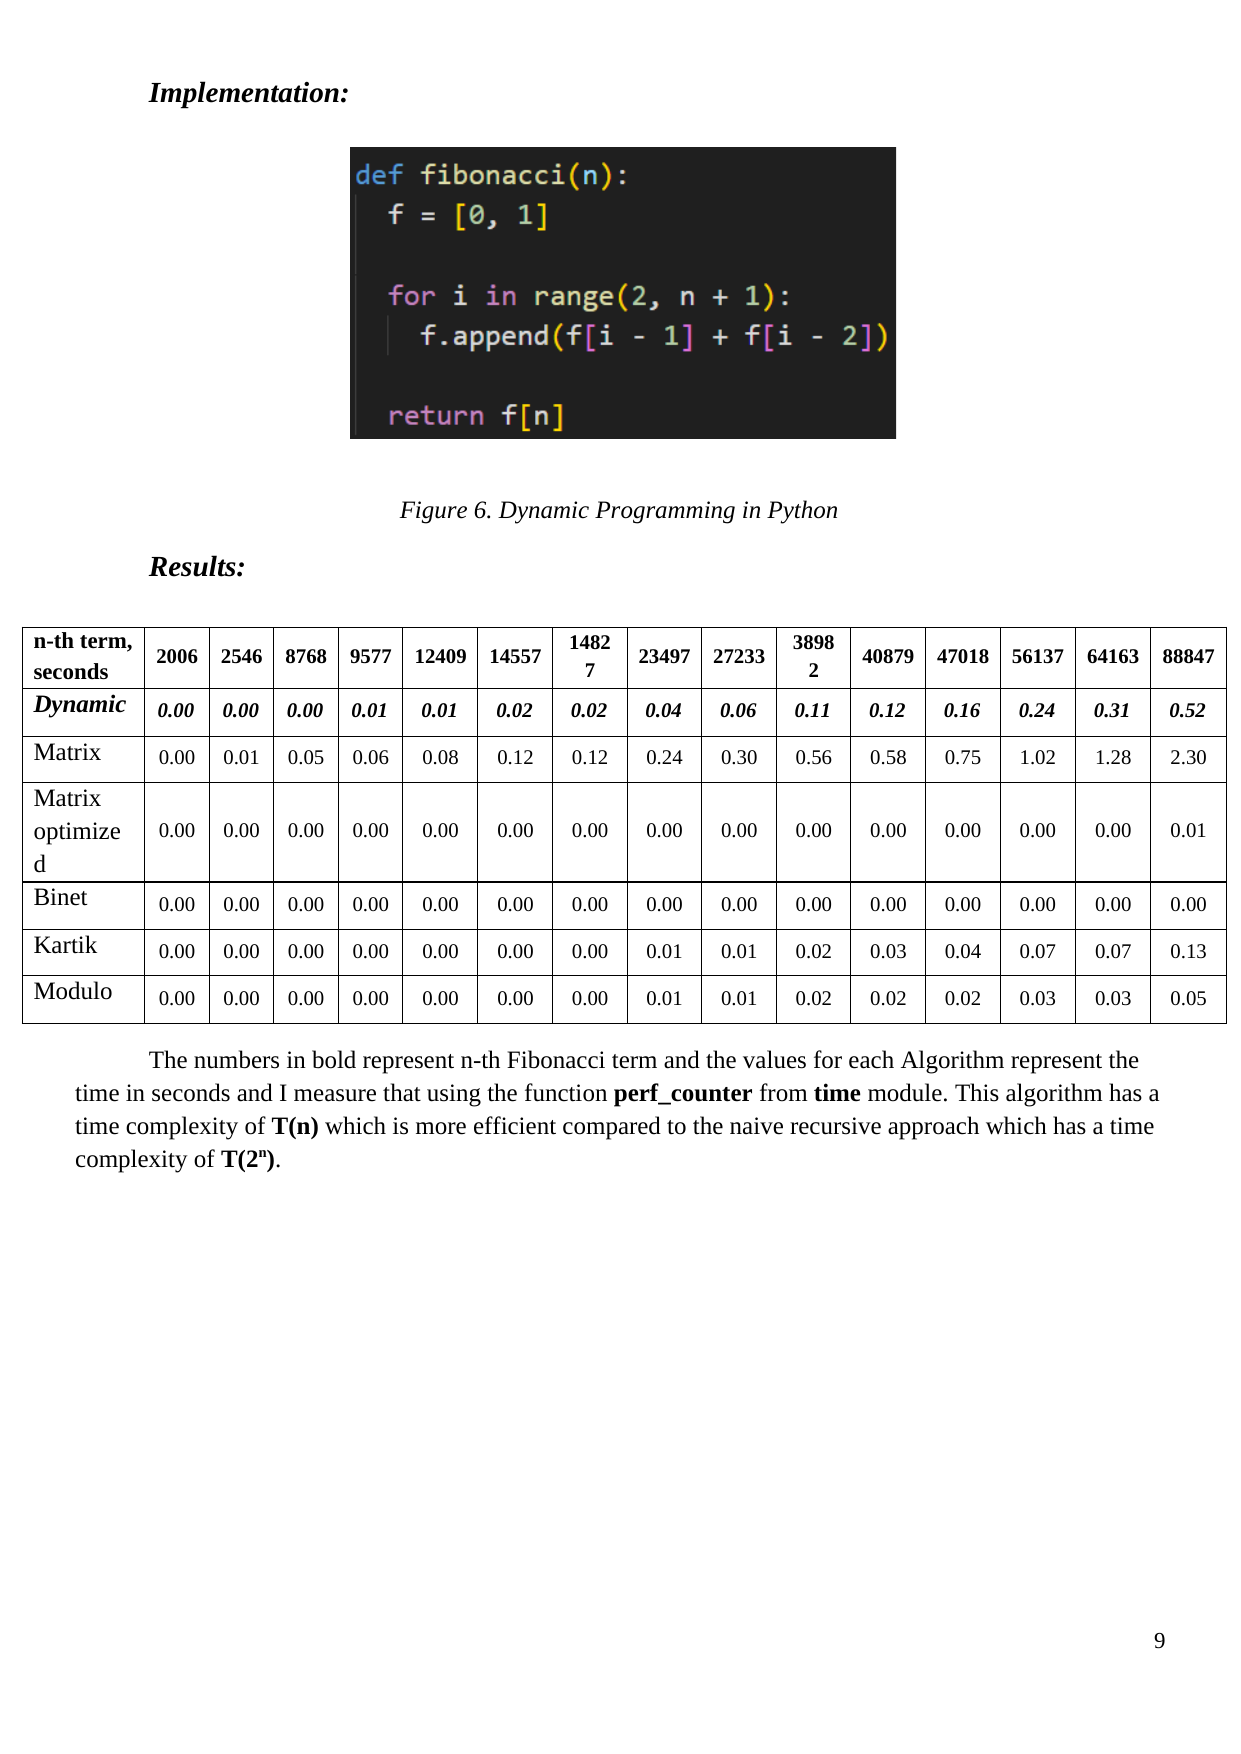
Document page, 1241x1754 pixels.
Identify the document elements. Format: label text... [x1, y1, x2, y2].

table_cell 0.03 [851, 930, 925, 975]
table_cell 0.00 [274, 976, 338, 1023]
table_header 14557 [478, 628, 552, 688]
table_cell 0.00 [274, 783, 338, 881]
table_cell 0.01 [210, 737, 273, 782]
table_cell 0.00 [339, 976, 402, 1023]
table_header 9577 [339, 628, 402, 688]
table_cell 0.01 [1151, 783, 1226, 881]
table_cell Modulo [23, 976, 144, 1023]
table_cell 0.00 [1001, 883, 1075, 929]
table_cell 0.02 [851, 976, 925, 1023]
table_cell 0.00 [628, 783, 701, 881]
table_cell 1.28 [1076, 737, 1150, 782]
table_cell 0.07 [1076, 930, 1150, 975]
table_cell 0.06 [702, 689, 776, 736]
table_header 38982 [777, 628, 850, 688]
table_cell 0.00 [274, 883, 338, 929]
table_cell 0.00 [1076, 883, 1150, 929]
table_header 12409 [403, 628, 477, 688]
table_cell 0.02 [777, 976, 850, 1023]
table_cell 0.03 [1076, 976, 1150, 1023]
table_cell 0.01 [628, 976, 701, 1023]
table_cell 0.11 [777, 689, 850, 736]
table_cell 0.01 [628, 930, 701, 975]
table_cell 0.02 [553, 689, 627, 736]
table_cell 0.00 [403, 783, 477, 881]
table_cell 0.00 [478, 930, 552, 975]
table_cell 0.31 [1076, 689, 1150, 736]
table_cell 1.02 [1001, 737, 1075, 782]
text Results: [149, 549, 1165, 583]
table_cell Dynamic [23, 689, 144, 736]
table_header 40879 [851, 628, 925, 688]
table_cell 0.12 [553, 737, 627, 782]
table_cell 0.02 [478, 689, 552, 736]
table_header 64163 [1076, 628, 1150, 688]
table_cell 0.00 [628, 883, 701, 929]
table_cell 0.00 [145, 737, 209, 782]
table_header 23497 [628, 628, 701, 688]
table_cell 0.00 [403, 976, 477, 1023]
table_cell 0.00 [210, 930, 273, 975]
table_cell 0.56 [777, 737, 850, 782]
table_cell 0.00 [926, 783, 1000, 881]
table_cell 0.00 [339, 783, 402, 881]
table_cell 0.24 [628, 737, 701, 782]
table_header 8768 [274, 628, 338, 688]
table_cell 0.07 [1001, 930, 1075, 975]
table_cell 0.13 [1151, 930, 1226, 975]
table_cell Matrix optimized [23, 783, 144, 881]
table_cell 0.00 [339, 930, 402, 975]
table_cell 0.01 [702, 976, 776, 1023]
text Figure 6. Dynamic Programming in Python [75, 496, 1165, 524]
table_cell 0.00 [777, 883, 850, 929]
table_cell 0.00 [145, 783, 209, 881]
table_cell 0.00 [274, 930, 338, 975]
table_cell 0.06 [339, 737, 402, 782]
table_cell 0.00 [339, 883, 402, 929]
picture [350, 147, 897, 439]
table_cell 0.00 [478, 883, 552, 929]
table_header 56137 [1001, 628, 1075, 688]
table_cell 2.30 [1151, 737, 1226, 782]
table_cell 0.00 [274, 689, 338, 736]
table_cell 0.01 [403, 689, 477, 736]
table_cell 0.12 [478, 737, 552, 782]
table_cell 0.00 [403, 930, 477, 975]
table_cell 0.00 [1001, 783, 1075, 881]
table_cell 0.00 [1076, 783, 1150, 881]
table_cell 0.00 [478, 976, 552, 1023]
table_cell 0.16 [926, 689, 1000, 736]
table_header 2546 [210, 628, 273, 688]
table_cell 0.00 [210, 689, 273, 736]
table_cell Binet [23, 883, 144, 929]
table_cell 0.00 [553, 976, 627, 1023]
table_header 27233 [702, 628, 776, 688]
table_cell 0.00 [145, 976, 209, 1023]
text The numbers in bold represent n-th Fibonacci term and the values for each Algorithm represent the time in seconds and I measure that using the function perf_counter from time module. This algorithm has a time complexity of T(n) which is more efficient compared to the naive recursive approach which has a time complexity of T(2n). [75, 1045, 1165, 1173]
table_cell 0.00 [210, 783, 273, 881]
table_cell 0.00 [210, 976, 273, 1023]
table_cell 0.00 [478, 783, 552, 881]
table_cell 0.00 [702, 883, 776, 929]
table_cell 0.04 [926, 930, 1000, 975]
table_cell 0.00 [702, 783, 776, 881]
table_cell 0.00 [145, 930, 209, 975]
table_cell 0.58 [851, 737, 925, 782]
text Implementation: [149, 75, 1165, 108]
table_cell 0.24 [1001, 689, 1075, 736]
table_cell 0.12 [851, 689, 925, 736]
table_cell 0.00 [777, 783, 850, 881]
table_cell 0.00 [210, 883, 273, 929]
table_header 47018 [926, 628, 1000, 688]
table_cell 0.04 [628, 689, 701, 736]
table_cell 0.02 [777, 930, 850, 975]
table_cell 0.52 [1151, 689, 1226, 736]
table_header 2006 [145, 628, 209, 688]
table_cell 0.08 [403, 737, 477, 782]
table_cell 0.30 [702, 737, 776, 782]
table_cell Matrix [23, 737, 144, 782]
table_cell 0.00 [145, 883, 209, 929]
table_cell Kartik [23, 930, 144, 975]
table_cell 0.00 [553, 883, 627, 929]
table_cell 0.00 [1151, 883, 1226, 929]
table_cell 0.00 [553, 930, 627, 975]
table_cell 0.01 [339, 689, 402, 736]
table_cell 0.75 [926, 737, 1000, 782]
table_cell 0.05 [274, 737, 338, 782]
table_cell 0.02 [926, 976, 1000, 1023]
table_cell 0.00 [851, 883, 925, 929]
table_cell 0.01 [702, 930, 776, 975]
table_cell 0.05 [1151, 976, 1226, 1023]
table_cell 0.03 [1001, 976, 1075, 1023]
table_cell 0.00 [553, 783, 627, 881]
table_header 14827 [553, 628, 627, 688]
table_header 88847 [1151, 628, 1226, 688]
table_cell 0.00 [403, 883, 477, 929]
table_cell 0.00 [145, 689, 209, 736]
table_cell 0.00 [851, 783, 925, 881]
table_cell 0.00 [926, 883, 1000, 929]
table_header n-th term, seconds [23, 628, 144, 688]
